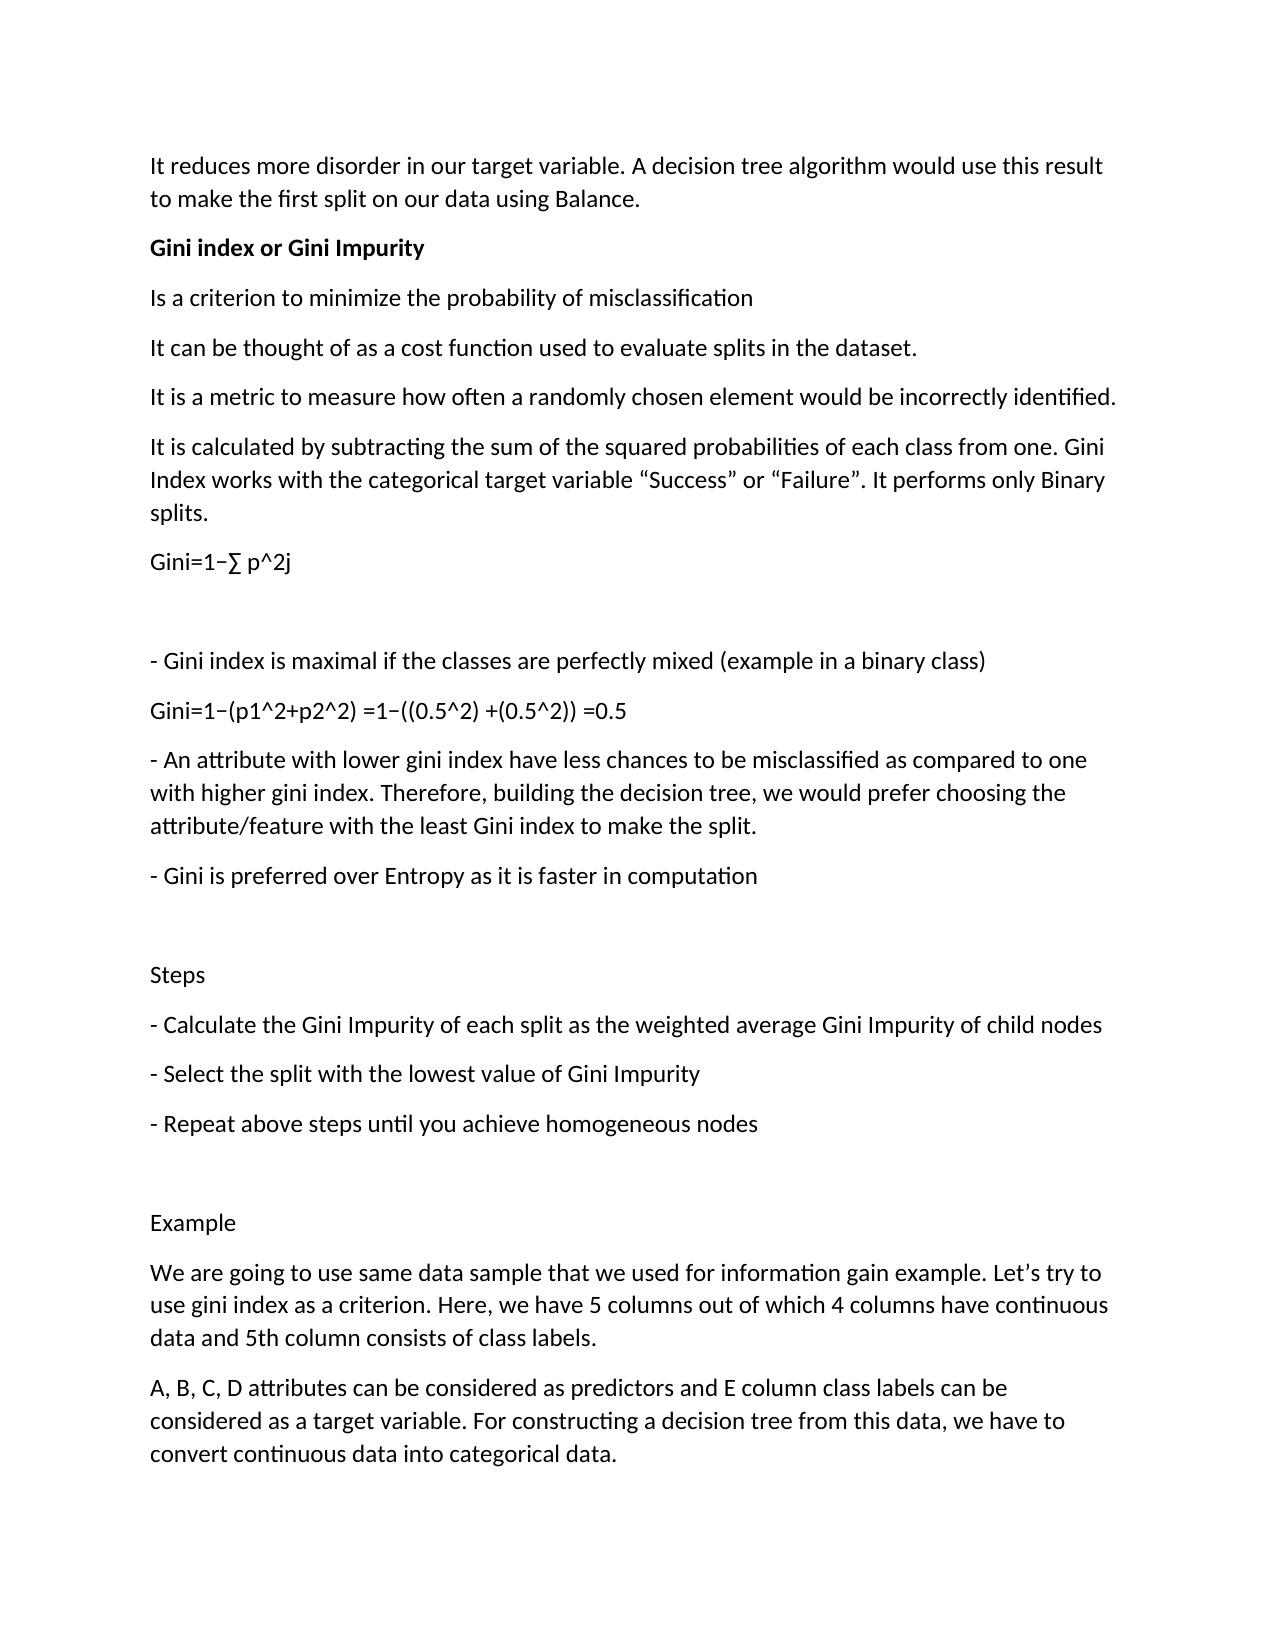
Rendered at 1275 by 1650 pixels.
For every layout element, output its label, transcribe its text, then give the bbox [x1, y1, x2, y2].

text - Repeat above steps until you achieve homogeneous nodes [150, 1108, 1125, 1138]
text It can be thought of as a cost function used to evaluate splits in the dataset. [150, 332, 1125, 362]
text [150, 150, 1125, 213]
text Gini=1−(p1^2+p2^2) =1−((0.5^2) +(0.5^2)) =0.5 [150, 695, 1125, 726]
text Gini index or Gini Impurity [150, 232, 1125, 263]
text - An attribute with lower gini index have less chances to be misclassified as compared to one with higher gini index. Therefore, building the decision tree, we would prefer choosing the attribute/feature with the least Gini index to make the split. [150, 744, 1125, 841]
text Example [150, 1207, 1125, 1238]
text We are going to use same data sample that we used for information gain example. Let’s try to use gini index as a criterion. Here, we have 5 columns out of which 4 columns have continuous data and 5th column consists of class labels. [150, 1257, 1125, 1353]
text - Calculate the Gini Impurity of each split as the weighted average Gini Impurity of child nodes [150, 1009, 1125, 1039]
text Is a criterion to minimize the probability of misclassification [150, 282, 1125, 313]
text It is a metric to measure how often a randomly chosen element would be incorrectly identified. [150, 381, 1125, 412]
text Steps [150, 959, 1125, 990]
text - Gini is preferred over Entropy as it is faster in computation [150, 860, 1125, 891]
text A, B, C, D attributes can be considered as predictors and E column class labels can be considered as a target variable. For constructing a decision tree from this data, we have to convert continuous data into categorical data. [150, 1372, 1125, 1468]
text It is calculated by subtracting the sum of the squared probabilities of each class from one. Gini Index works with the categorical target variable “Success” or “Failure”. It performs only Binary splits. [150, 431, 1125, 527]
text - Select the split with the lowest value of Gini Impurity [150, 1058, 1125, 1089]
text Gini=1−∑ p^2j [150, 546, 1125, 577]
text - Gini index is maximal if the classes are perfectly mixed (example in a binary class) [150, 645, 1125, 676]
